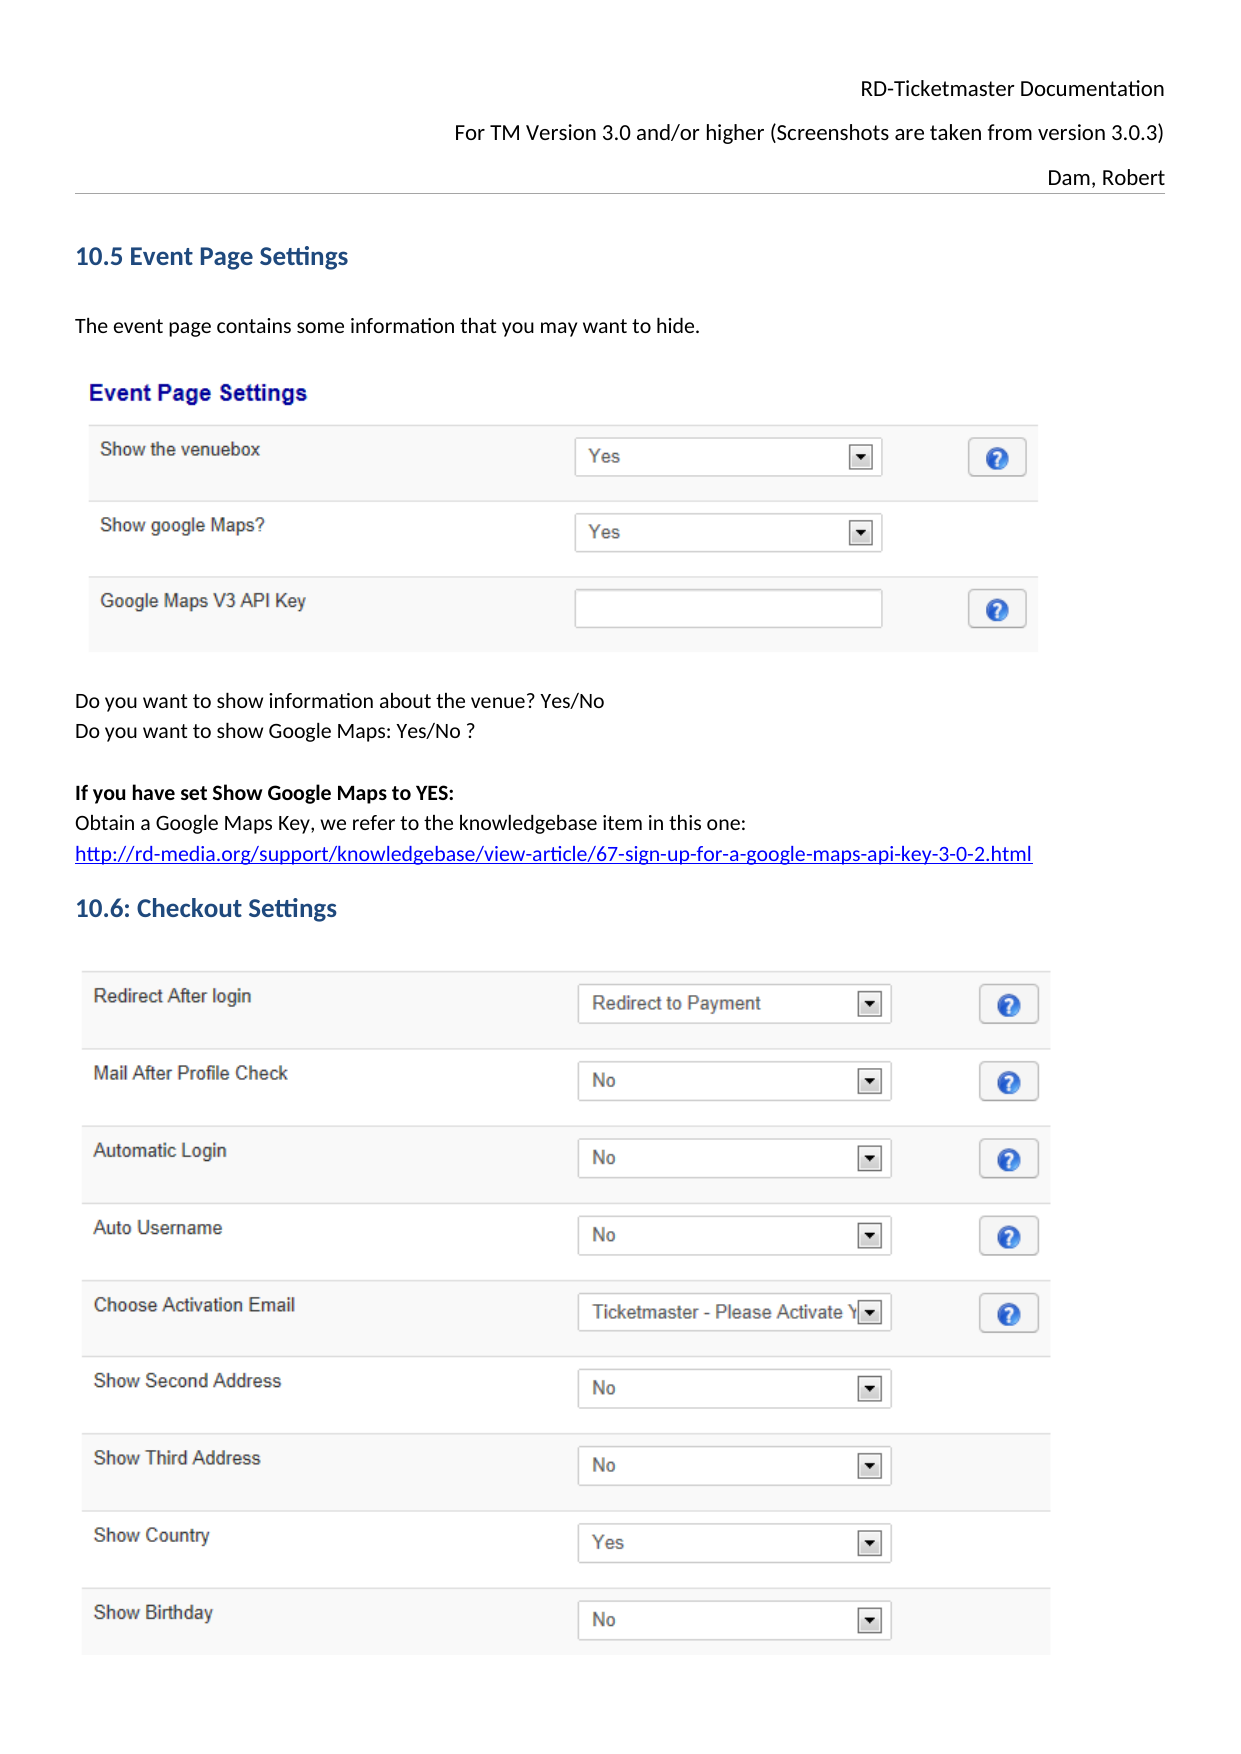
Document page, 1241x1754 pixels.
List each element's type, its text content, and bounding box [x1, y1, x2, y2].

picture [75, 373, 1055, 662]
subtitle 10.5 Event Page Settings [75, 239, 1165, 308]
subtitle 10.6: Checkout Settings [75, 892, 1165, 960]
picture [75, 965, 1055, 1655]
text Do you want to show information about the venue? Yes/No Do you want to show Google Maps: Yes/No ? If you have set Show Google Maps to YES: Obtain a Google Maps Key, we refer to the knowledgebase item in this one: http://rd-media.org/support/knowledgebase/view-article/67-sign-up-for-a-google-maps-api-key-3-0-2.html [75, 687, 1165, 867]
